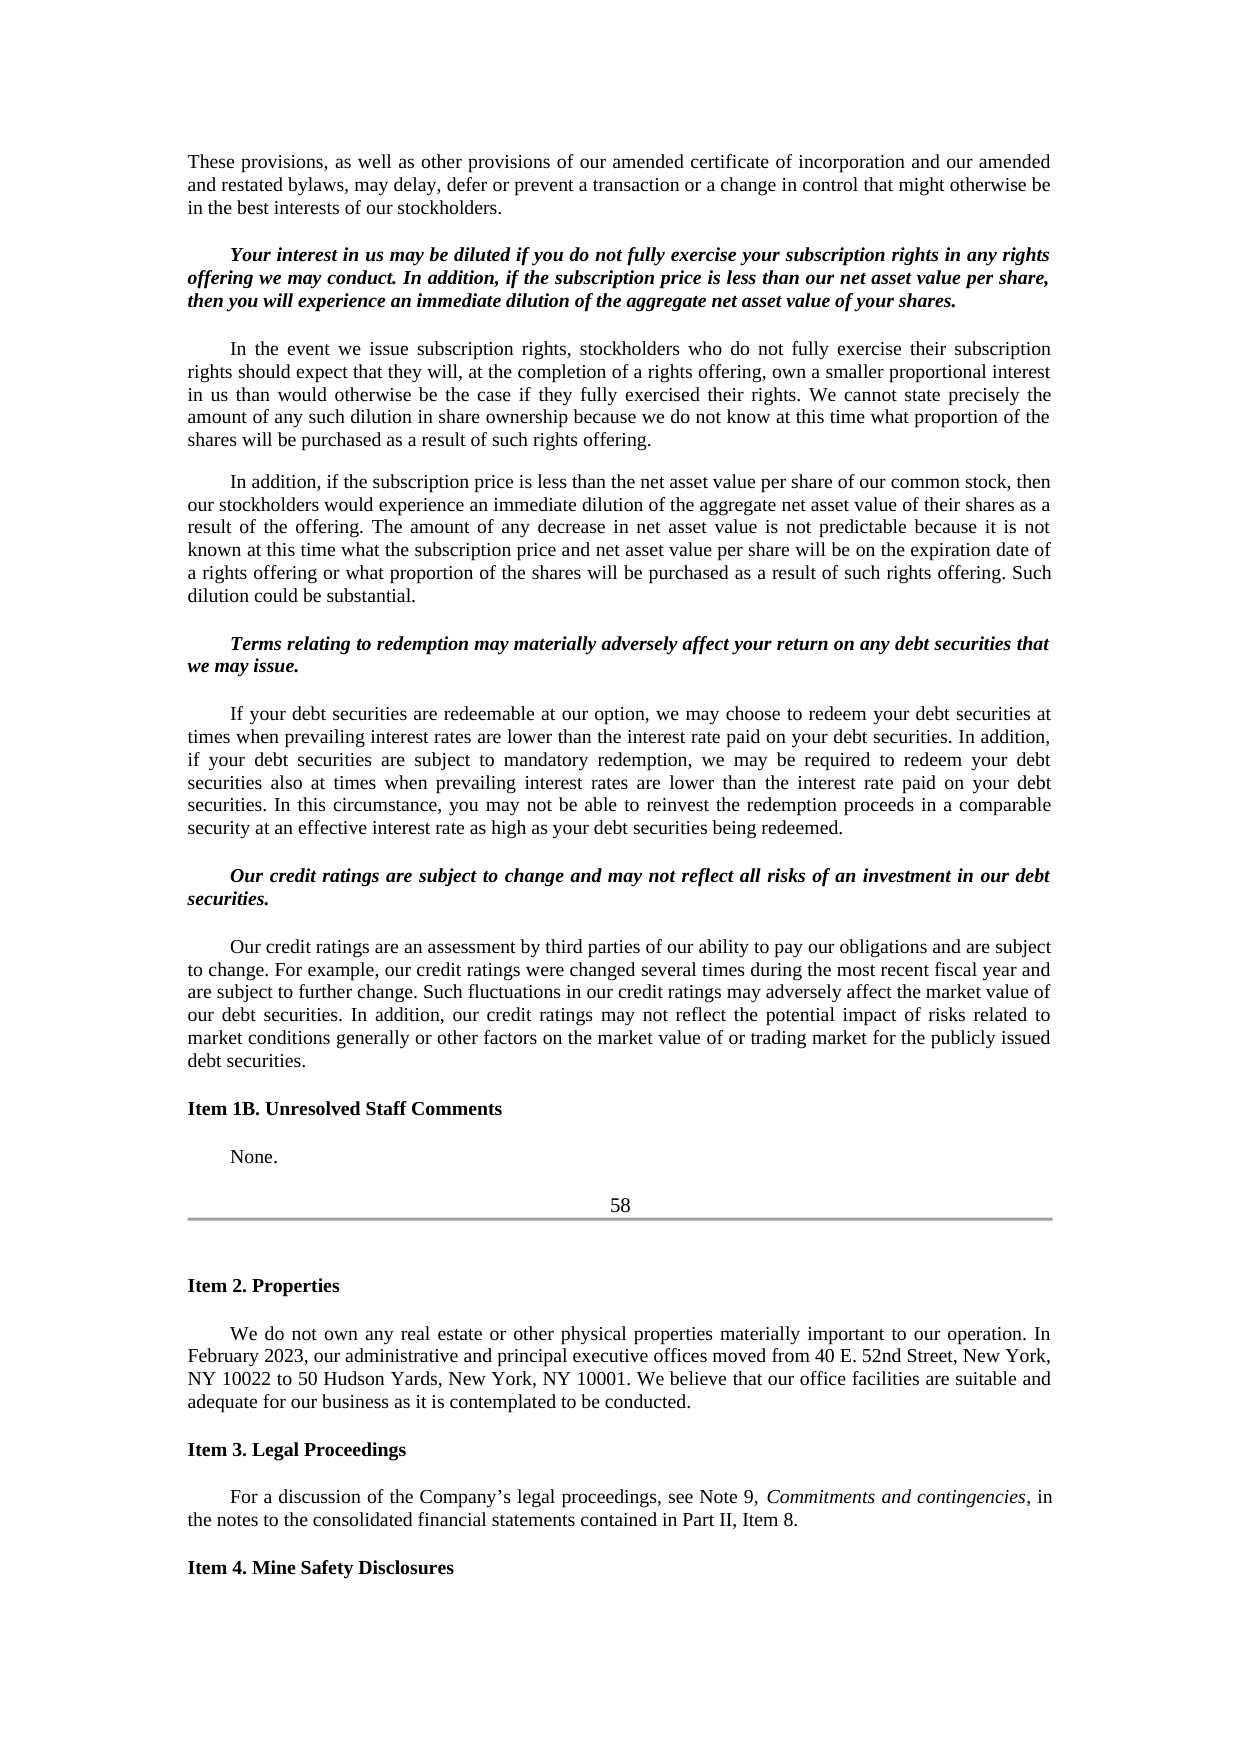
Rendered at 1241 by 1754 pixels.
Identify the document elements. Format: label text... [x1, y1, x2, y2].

text Our credit ratings are subject to change and may not reflect all risks of an investment in our debt securities. [187, 864, 1053, 910]
text 58 [187, 1193, 1053, 1217]
text In addition, if the subscription price is less than the net asset value per share of our common stock, then our stockholders would experience an immediate dilution of the aggregate net asset value of their shares as a result of the offering. The amount of any decrease in net asset value is not predictable because it is not known at this time what the subscription price and net asset value per share will be on the expiration date of a rights offering or what proportion of the shares will be purchased as a result of such rights offering. Such dilution could be substantial. [187, 470, 1053, 607]
text Terms relating to redemption may materially adversely affect your return on any debt securities that we may issue. [187, 632, 1053, 677]
text Item 2. Properties [187, 1274, 1053, 1296]
text We do not own any real estate or other physical properties materially important to our operation. In February 2023, our administrative and principal executive offices moved from 40 E. 52nd Street, New York, NY 10022 to 50 Hudson Yards, New York, NY 10001. We believe that our office facilities are suitable and adequate for our business as it is contemplated to be conducted. [187, 1321, 1053, 1413]
text Item 4. Mine Safety Disclosures [187, 1556, 1053, 1579]
text Our credit ratings are an assessment by third parties of our ability to pay our obligations and are subject to change. For example, our credit ratings were changed several times during the most recent fiscal year and are subject to further change. Such fluctuations in our credit ratings may adversely affect the market value of our debt securities. In addition, our credit ratings may not reflect the potential impact of risks related to market conditions generally or other factors on the market value of or trading market for the publicly issued debt securities. [187, 935, 1053, 1072]
text Item 3. Legal Proceedings [187, 1438, 1053, 1461]
text Item 1B. Unresolved Staff Comments [187, 1097, 1053, 1119]
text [187, 150, 1053, 218]
text If your debt securities are redeemable at our option, we may choose to redeem your debt securities at times when prevailing interest rates are lower than the interest rate paid on your debt securities. In addition, if your debt securities are subject to mandatory redemption, we may be required to redeem your debt securities also at times when prevailing interest rates are lower than the interest rate paid on your debt securities. In this circumstance, you may not be able to reinvest the redemption proceeds in a comparable security at an effective interest rate as high as your debt securities being redeemed. [187, 702, 1053, 839]
text For a discussion of the Company’s legal proceedings, see Note 9, Commitments and contingencies, in the notes to the consolidated financial statements contained in Part II, Item 8. [187, 1486, 1053, 1531]
text None. [187, 1144, 1053, 1168]
text Your interest in us may be diluted if you do not fully exercise your subscription rights in any rights offering we may conduct. In addition, if the subscription price is less than our net asset value per share, then you will experience an immediate dilution of the aggregate net asset value of your shares. [187, 243, 1053, 312]
text In the event we issue subscription rights, stockholders who do not fully exercise their subscription rights should expect that they will, at the completion of a rights offering, own a smaller proportional interest in us than would otherwise be the case if they fully exercised their rights. We cannot state precisely the amount of any such dilution in share ownership because we do not know at this time what proportion of the shares will be purchased as a result of such rights offering. [187, 337, 1053, 451]
